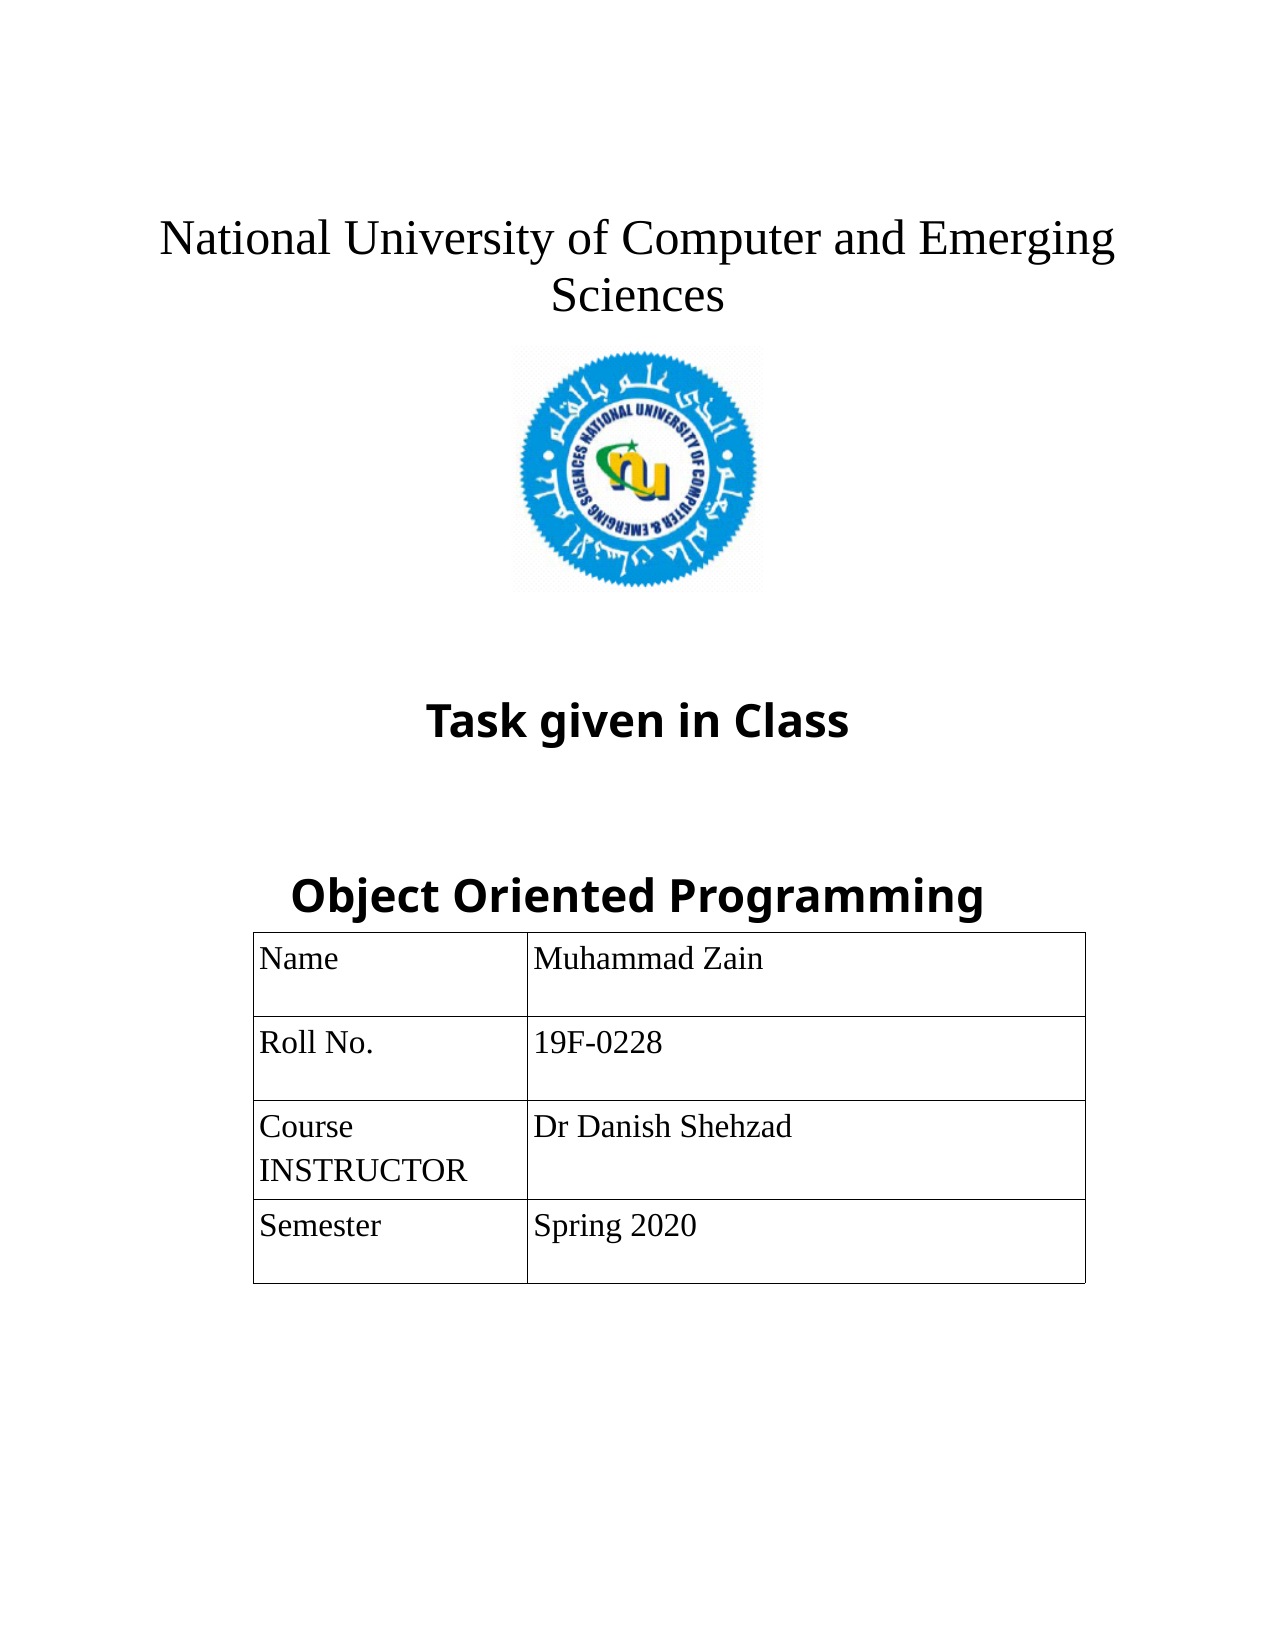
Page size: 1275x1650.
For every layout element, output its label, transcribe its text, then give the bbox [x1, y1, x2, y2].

title Task given in Class [150, 688, 1125, 751]
text National University of Computer and Emerging Sciences [150, 207, 1125, 322]
table_cell Dr Danish Shehzad [528, 1101, 1085, 1199]
table_header Muhammad Zain [528, 933, 1085, 1016]
title Object Oriented Programming [150, 863, 1125, 926]
table_cell Course INSTRUCTOR [254, 1101, 527, 1199]
table_cell Roll No. [254, 1017, 527, 1100]
table_header Name [254, 933, 527, 1016]
table_cell Spring 2020 [528, 1200, 1085, 1283]
table_cell 19F-0228 [528, 1017, 1085, 1100]
table_cell Semester [254, 1200, 527, 1283]
picture [511, 346, 764, 592]
